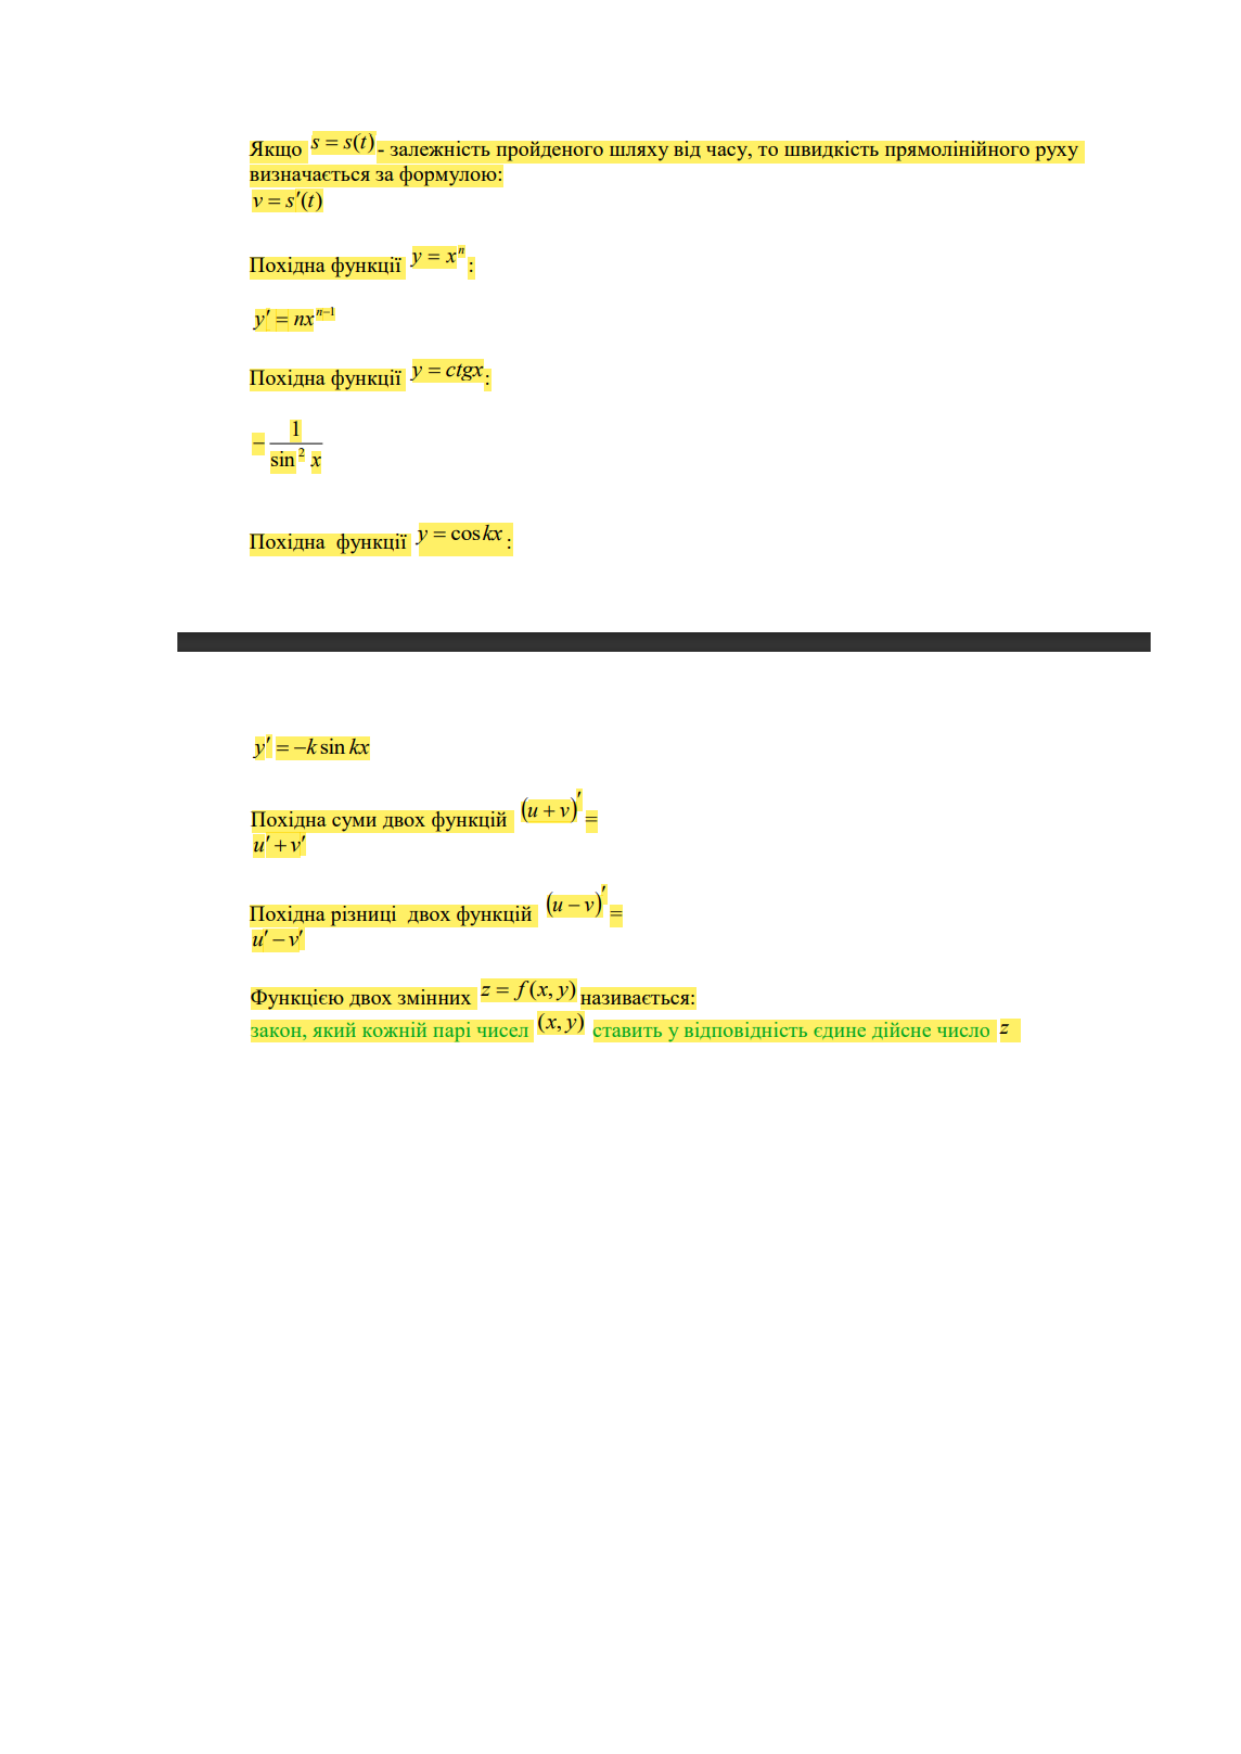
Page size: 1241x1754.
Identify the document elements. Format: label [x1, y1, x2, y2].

picture [177, 118, 1151, 1062]
